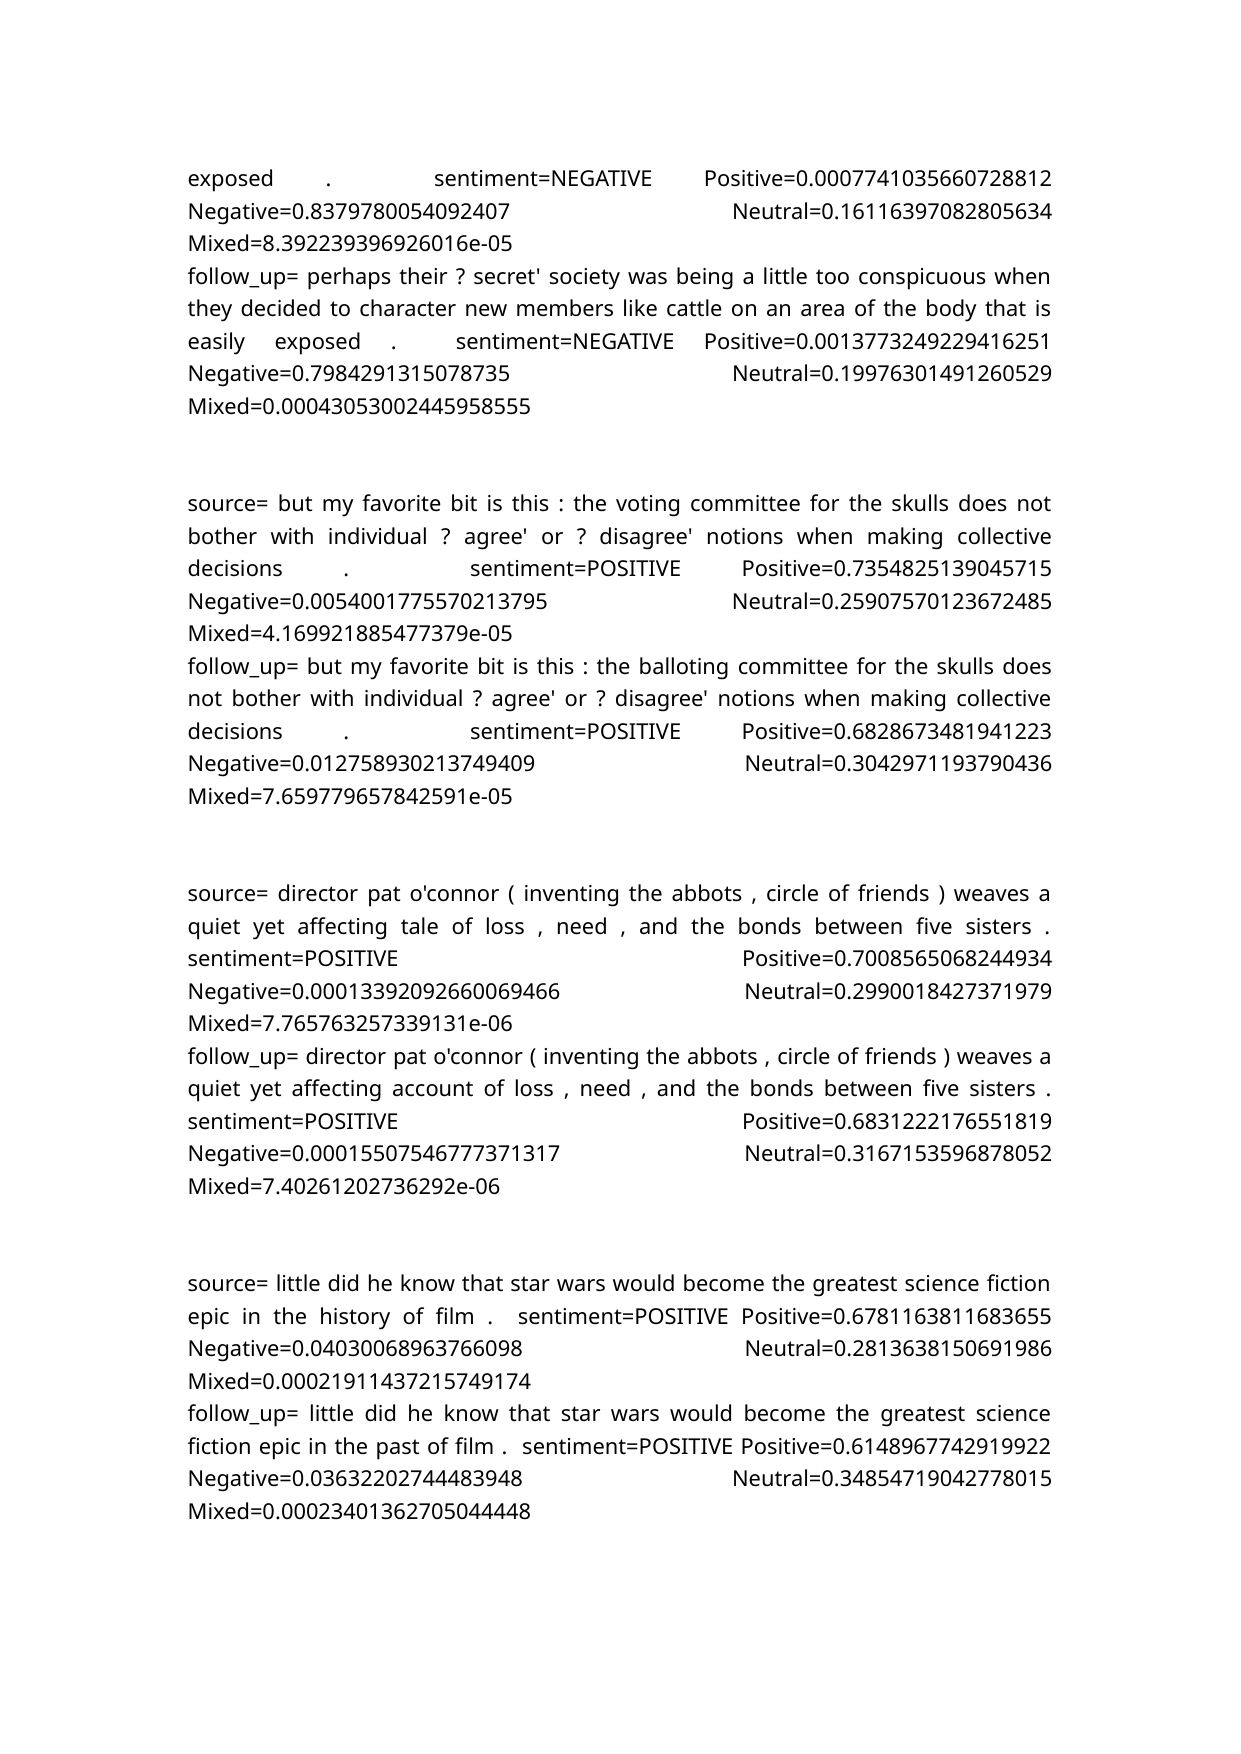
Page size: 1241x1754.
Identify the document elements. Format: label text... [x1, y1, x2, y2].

text source= but my favorite bit is this : the voting committee for the skulls does not bother with individual ? agree' or ? disagree' notions when making collective decisions . sentiment=POSITIVE Positive=0.7354825139045715 Negative=0.0054001775570213795 Neutral=0.25907570123672485 Mixed=4.169921885477379e-05 [187, 487, 1053, 649]
text follow_up= perhaps their ? secret' society was being a little too conspicuous when they decided to character new members like cattle on an area of the body that is easily exposed . sentiment=NEGATIVE Positive=0.0013773249229416251 Negative=0.7984291315078735 Neutral=0.19976301491260529 Mixed=0.00043053002445958555 [187, 259, 1053, 422]
text follow_up= but my favorite bit is this : the balloting committee for the skulls does not bother with individual ? agree' or ? disagree' notions when making collective decisions . sentiment=POSITIVE Positive=0.6828673481941223 Negative=0.012758930213749409 Neutral=0.3042971193790436 Mixed=7.659779657842591e-05 [187, 649, 1053, 812]
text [187, 162, 1053, 259]
text source= little did he know that star wars would become the greatest science fiction epic in the history of film . sentiment=POSITIVE Positive=0.6781163811683655 Negative=0.04030068963766098 Neutral=0.2813638150691986 Mixed=0.00021911437215749174 [187, 1267, 1053, 1397]
text follow_up= director pat o'connor ( inventing the abbots , circle of friends ) weaves a quiet yet affecting account of loss , need , and the bonds between five sisters . sentiment=POSITIVE Positive=0.6831222176551819 Negative=0.00015507546777371317 Neutral=0.3167153596878052 Mixed=7.40261202736292e-06 [187, 1039, 1053, 1202]
text follow_up= little did he know that star wars would become the greatest science fiction epic in the past of film . sentiment=POSITIVE Positive=0.6148967742919922 Negative=0.03632202744483948 Neutral=0.34854719042778015 Mixed=0.00023401362705044448 [187, 1397, 1053, 1527]
text source= director pat o'connor ( inventing the abbots , circle of friends ) weaves a quiet yet affecting tale of loss , need , and the bonds between five sisters . sentiment=POSITIVE Positive=0.7008565068244934 Negative=0.00013392092660069466 Neutral=0.2990018427371979 Mixed=7.765763257339131e-06 [187, 877, 1053, 1039]
